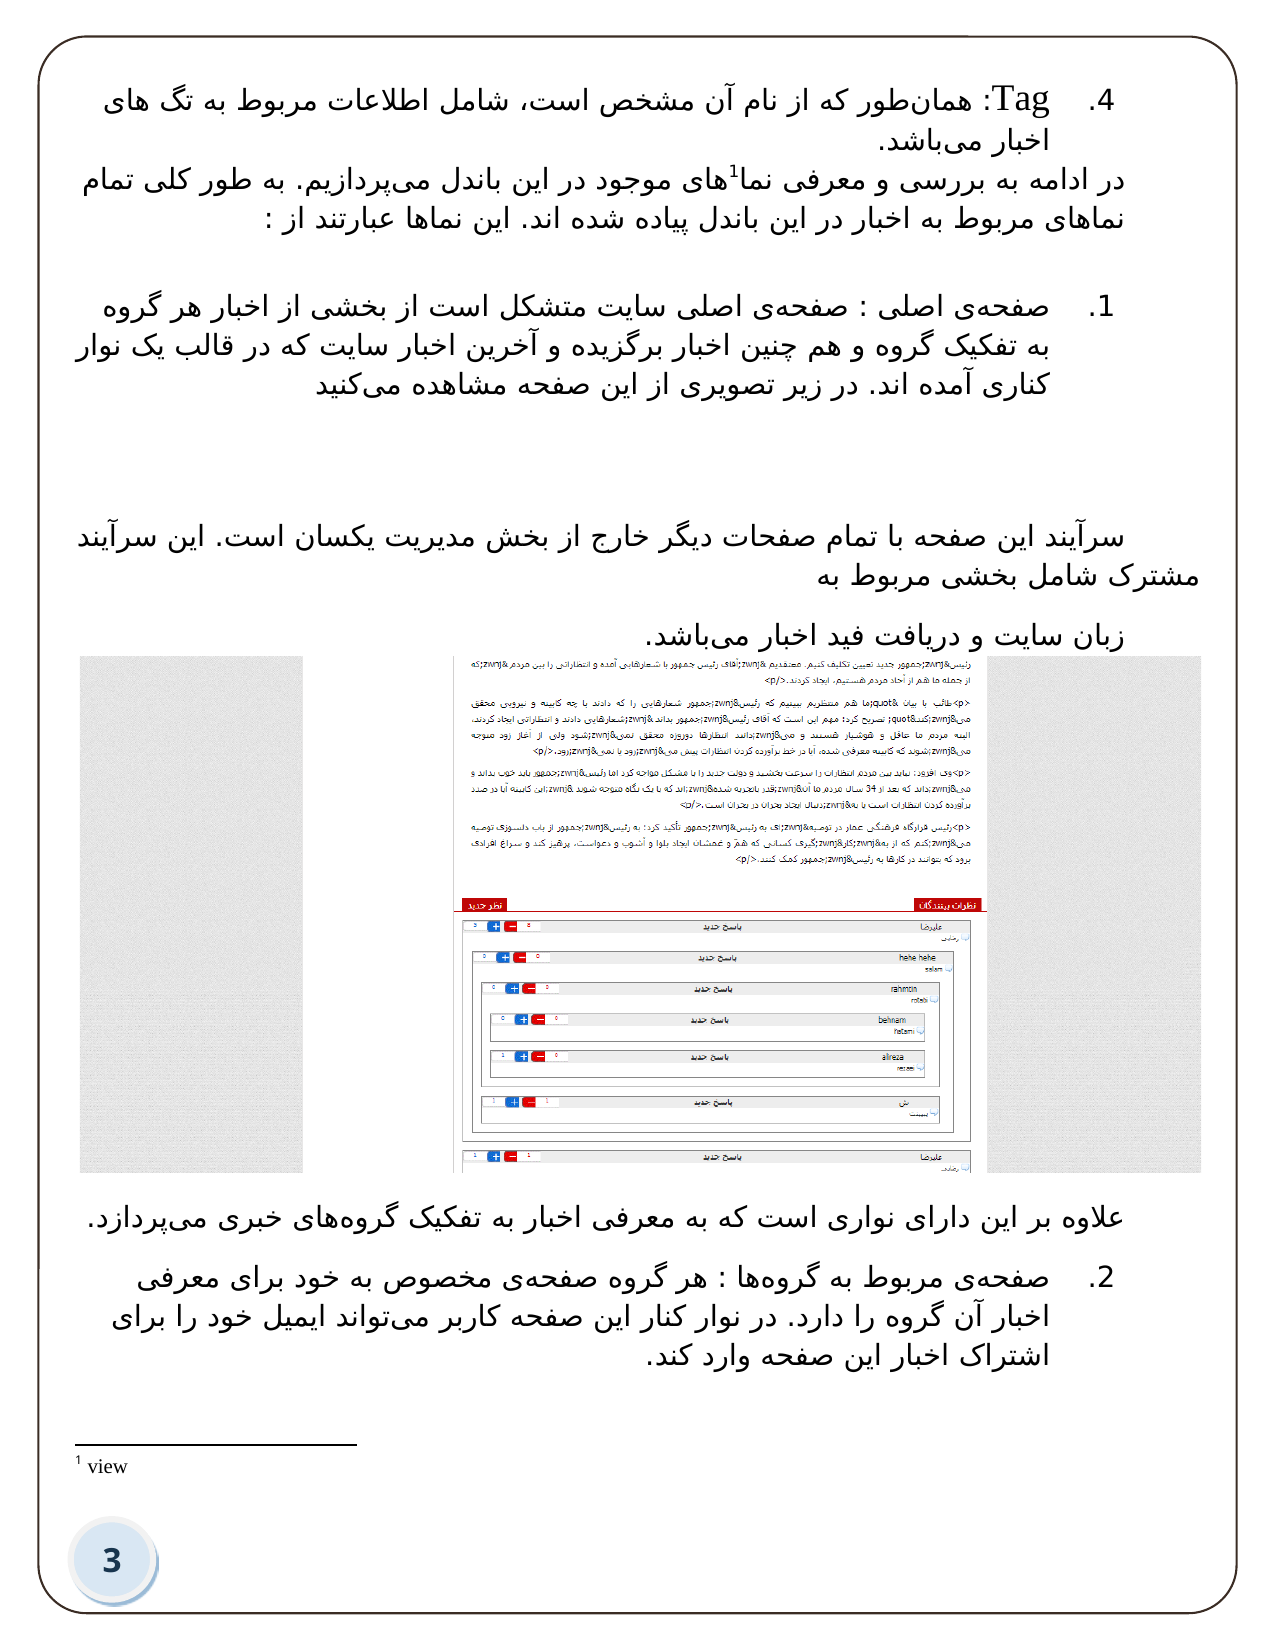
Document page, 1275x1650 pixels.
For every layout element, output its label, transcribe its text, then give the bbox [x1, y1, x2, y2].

list صفحه‌ی مربوط به گروه‌ها : هر گروه صفحه‌ی مخصوص به خود برای معرفی اخبار آن گروه‌ را دارد. در نوار کنار این صفحه کاربر می‌تواند ایمیل خود را برای اشتراک اخبار این صفحه وارد کند. [75, 1260, 1087, 1372]
text سرآیند این صفحه با تمام صفحات دیگر خارج از بخش مدیریت یکسان است. این سرآیند مشترک شامل بخشی مربوط به [75, 519, 1200, 592]
list صفحه‌ی اصلی :‌ صفحه‌ی اصلی سایت متشکل است از بخشی از اخبار هر گروه به تفکیک گروه و هم چنین اخبار برگزیده و آخرین اخبار سایت که در قالب یک نوار کناری آمده اند. در زیر تصویری از این صفحه مشاهده می‌کنید [75, 289, 1087, 401]
list در ادامه به بررسی و معرفی نماهای موجود در این باندل می‌پردازیم. به طور کلی تمام نماهای مربوط به اخبار در این باندل پیاده شده اند. این نماها عبارتند از : [75, 162, 1125, 235]
list Tag: همان‌طور که از نام‌ آن مشخص است، شامل اطلاعات مربوط به تگ های اخبار می‌باشد. [75, 75, 1087, 157]
picture [79, 656, 1201, 1172]
